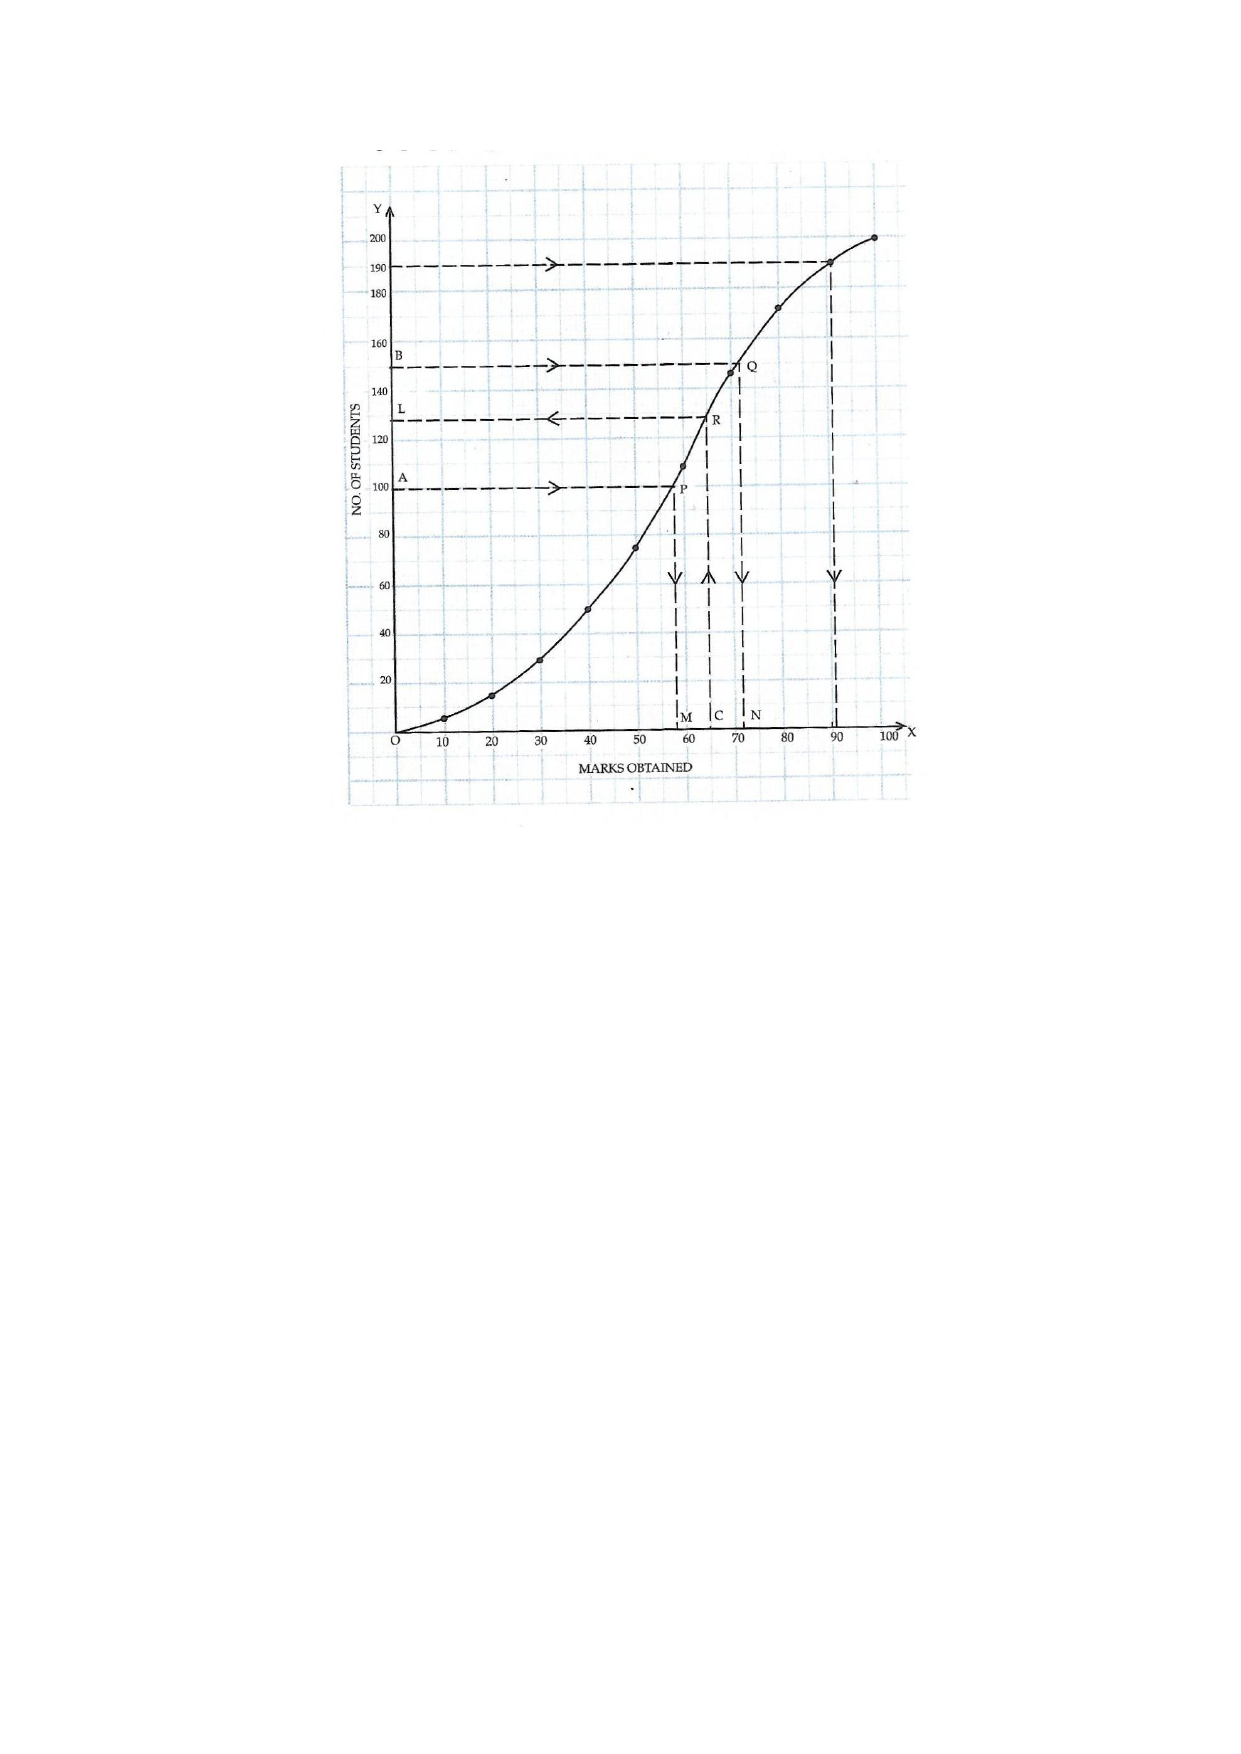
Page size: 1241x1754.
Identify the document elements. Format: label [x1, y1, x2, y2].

picture [322, 150, 933, 827]
